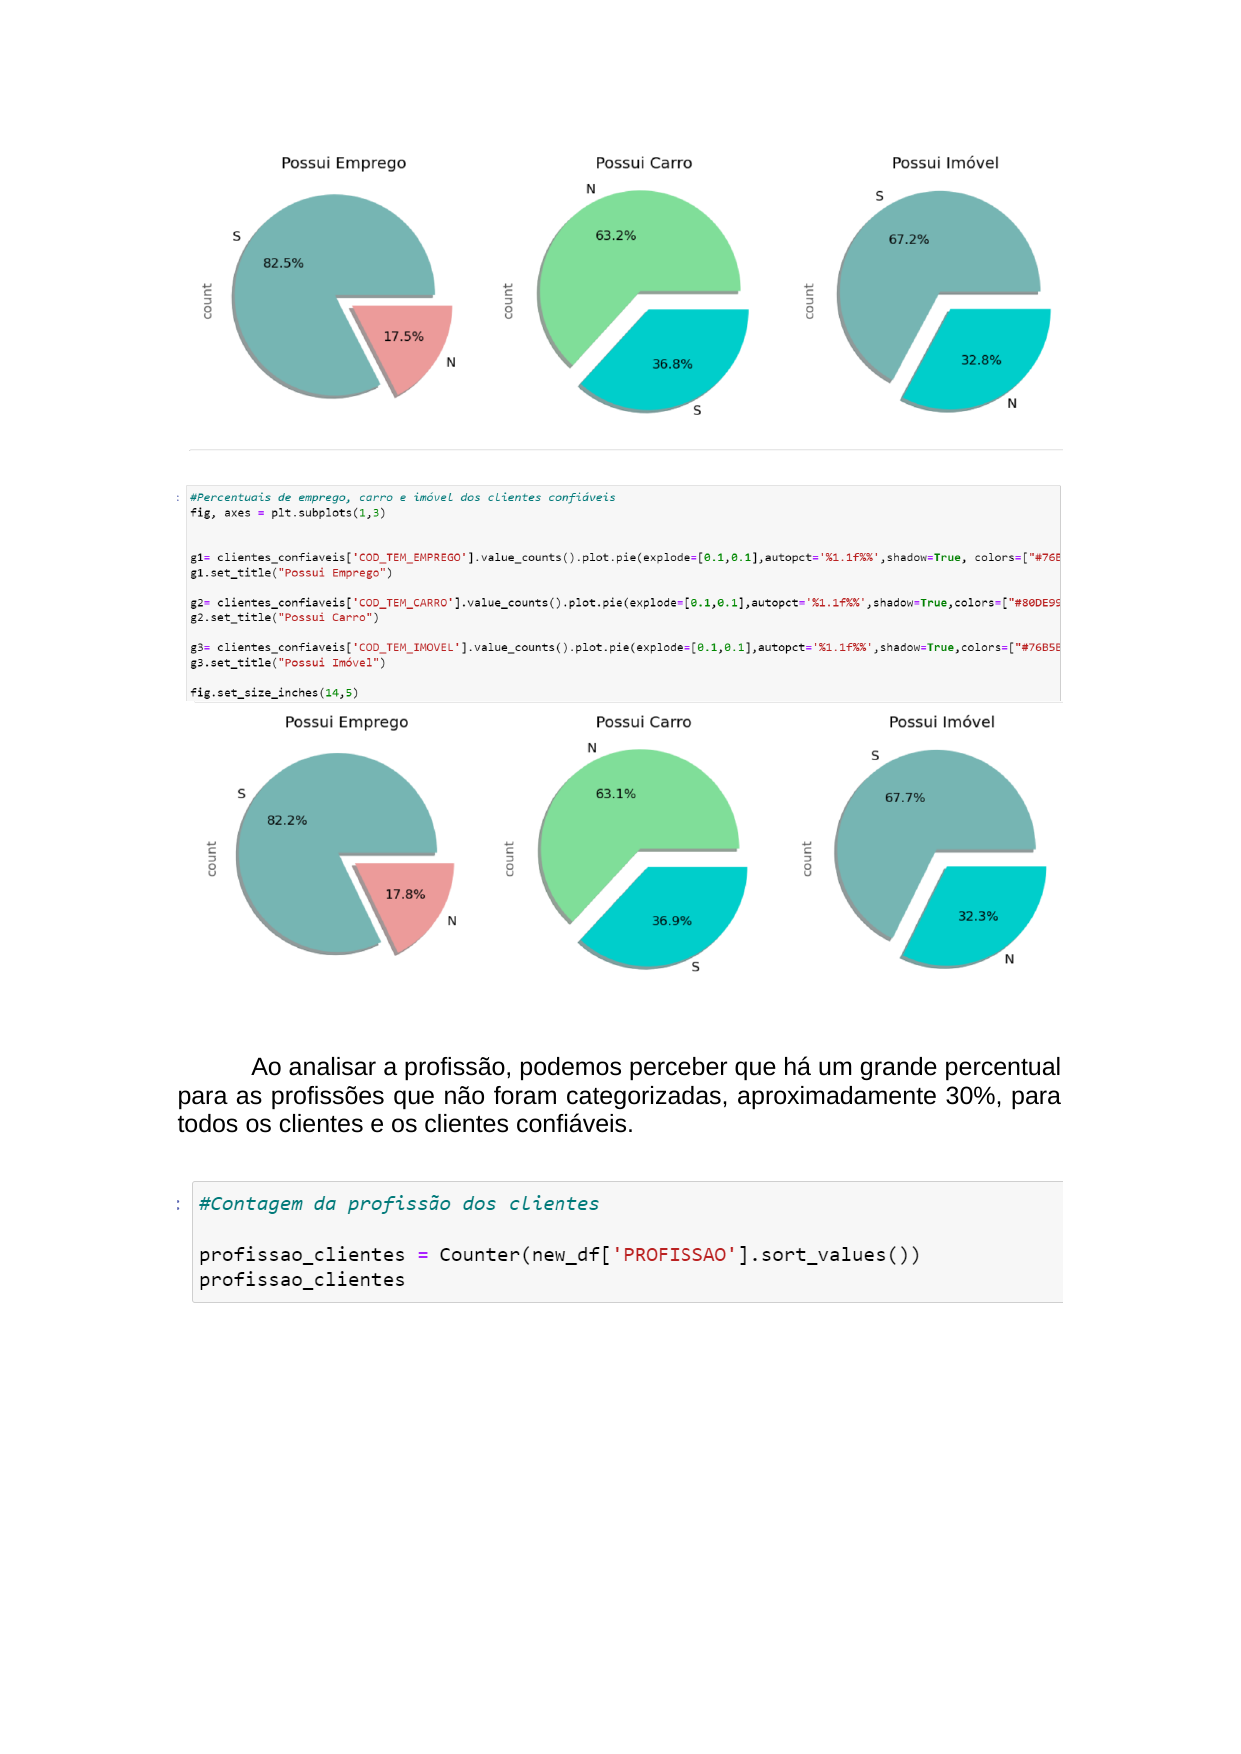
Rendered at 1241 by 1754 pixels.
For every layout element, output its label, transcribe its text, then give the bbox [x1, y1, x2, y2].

text Ao analisar a profissão, podemos perceber que há um grande percentual para as profissões que não foram categorizadas, aproximadamente 30%, para todos os clientes e os clientes confiáveis. [177, 1052, 1063, 1138]
picture [177, 478, 1063, 995]
picture [177, 147, 1063, 451]
picture [177, 1166, 1063, 1312]
